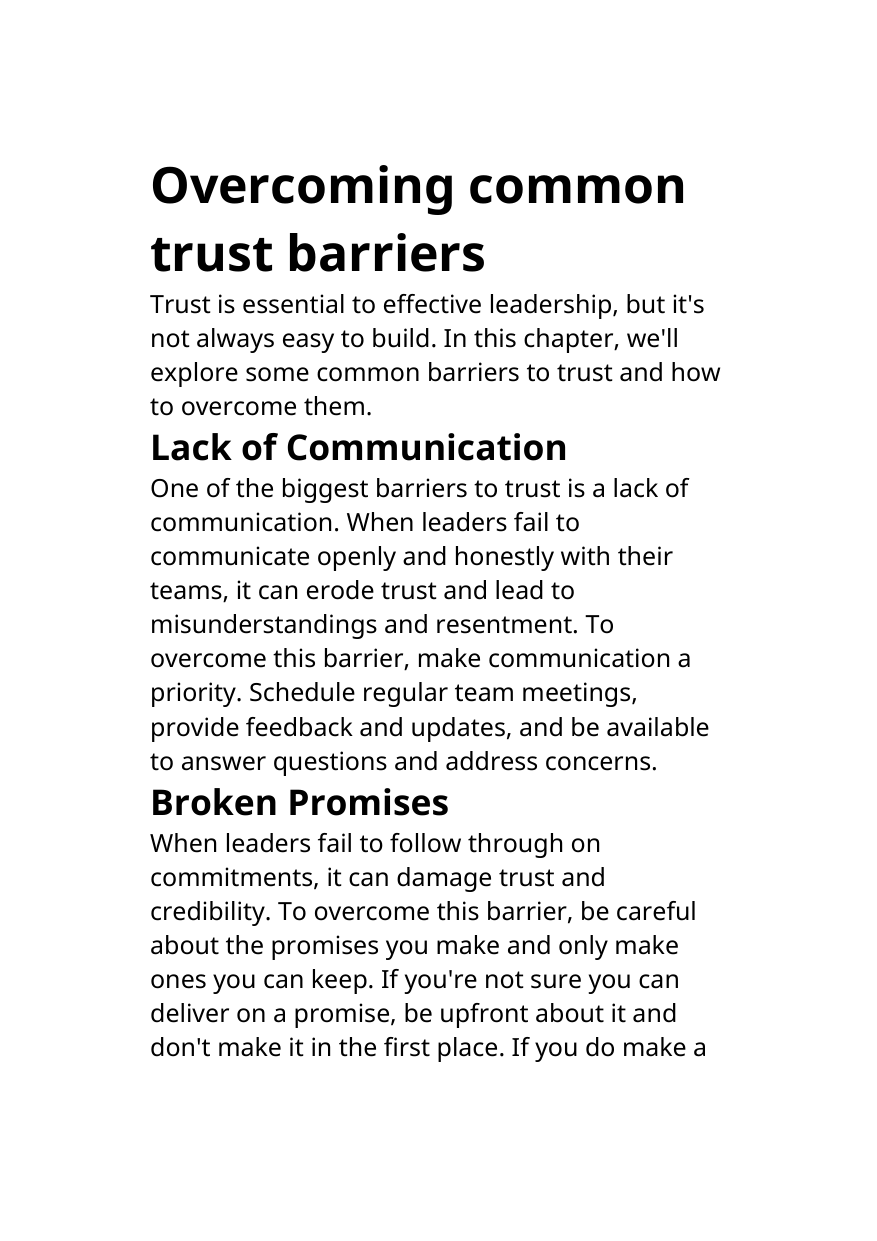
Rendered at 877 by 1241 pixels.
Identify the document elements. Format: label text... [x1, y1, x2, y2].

subtitle Broken Promises [150, 777, 727, 826]
text Trust is essential to effective leadership, but it's not always easy to build. In this chapter, we'll explore some common barriers to trust and how to overcome them. [150, 286, 727, 422]
text One of the biggest barriers to trust is a lack of communication. When leaders fail to communicate openly and honestly with their teams, it can erode trust and lead to misunderstandings and resentment. To overcome this barrier, make communication a priority. Schedule regular team meetings, provide feedback and updates, and be available to answer questions and address concerns. [150, 471, 727, 777]
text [150, 826, 727, 1064]
subtitle Lack of Communication [150, 422, 727, 471]
subtitle Overcoming common trust barriers [150, 150, 727, 286]
